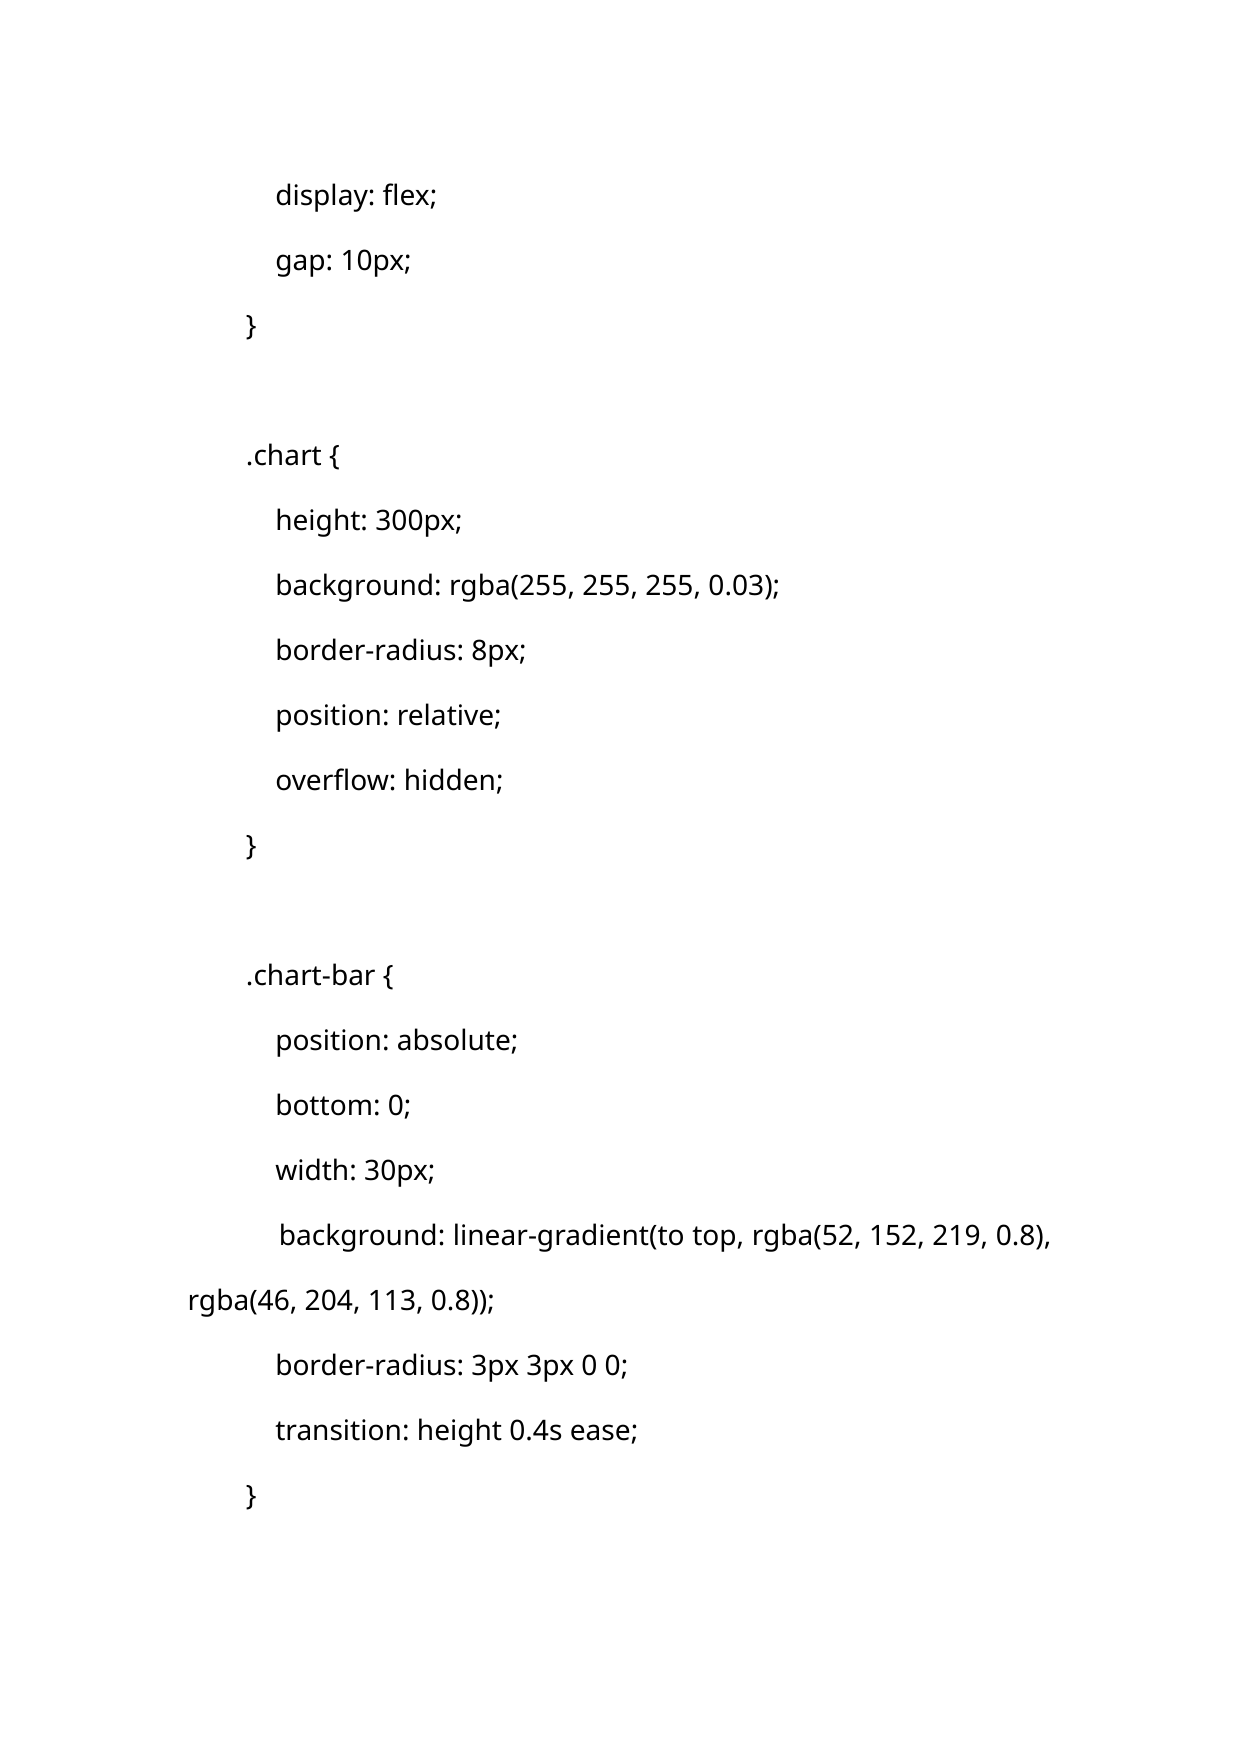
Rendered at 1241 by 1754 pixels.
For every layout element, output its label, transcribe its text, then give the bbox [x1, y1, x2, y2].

text overflow: hidden; [187, 747, 1053, 812]
text bottom: 0; [187, 1072, 1053, 1137]
text gap: 10px; [187, 227, 1053, 292]
text border-radius: 3px 3px 0 0; [187, 1332, 1053, 1397]
text transition: height 0.4s ease; [187, 1397, 1053, 1462]
text height: 300px; [187, 487, 1053, 552]
text } [187, 812, 1053, 877]
text } [187, 1462, 1053, 1527]
text position: relative; [187, 682, 1053, 747]
text border-radius: 8px; [187, 617, 1053, 682]
text background: linear-gradient(to top, rgba(52, 152, 219, 0.8), rgba(46, 204, 113, 0.8)); [187, 1202, 1053, 1332]
text position: absolute; [187, 1007, 1053, 1072]
text width: 30px; [187, 1137, 1053, 1202]
text .chart-bar { [187, 942, 1053, 1007]
text .chart { [187, 422, 1053, 487]
text display: flex; [187, 162, 1053, 227]
text } [187, 292, 1053, 357]
text background: rgba(255, 255, 255, 0.03); [187, 552, 1053, 617]
